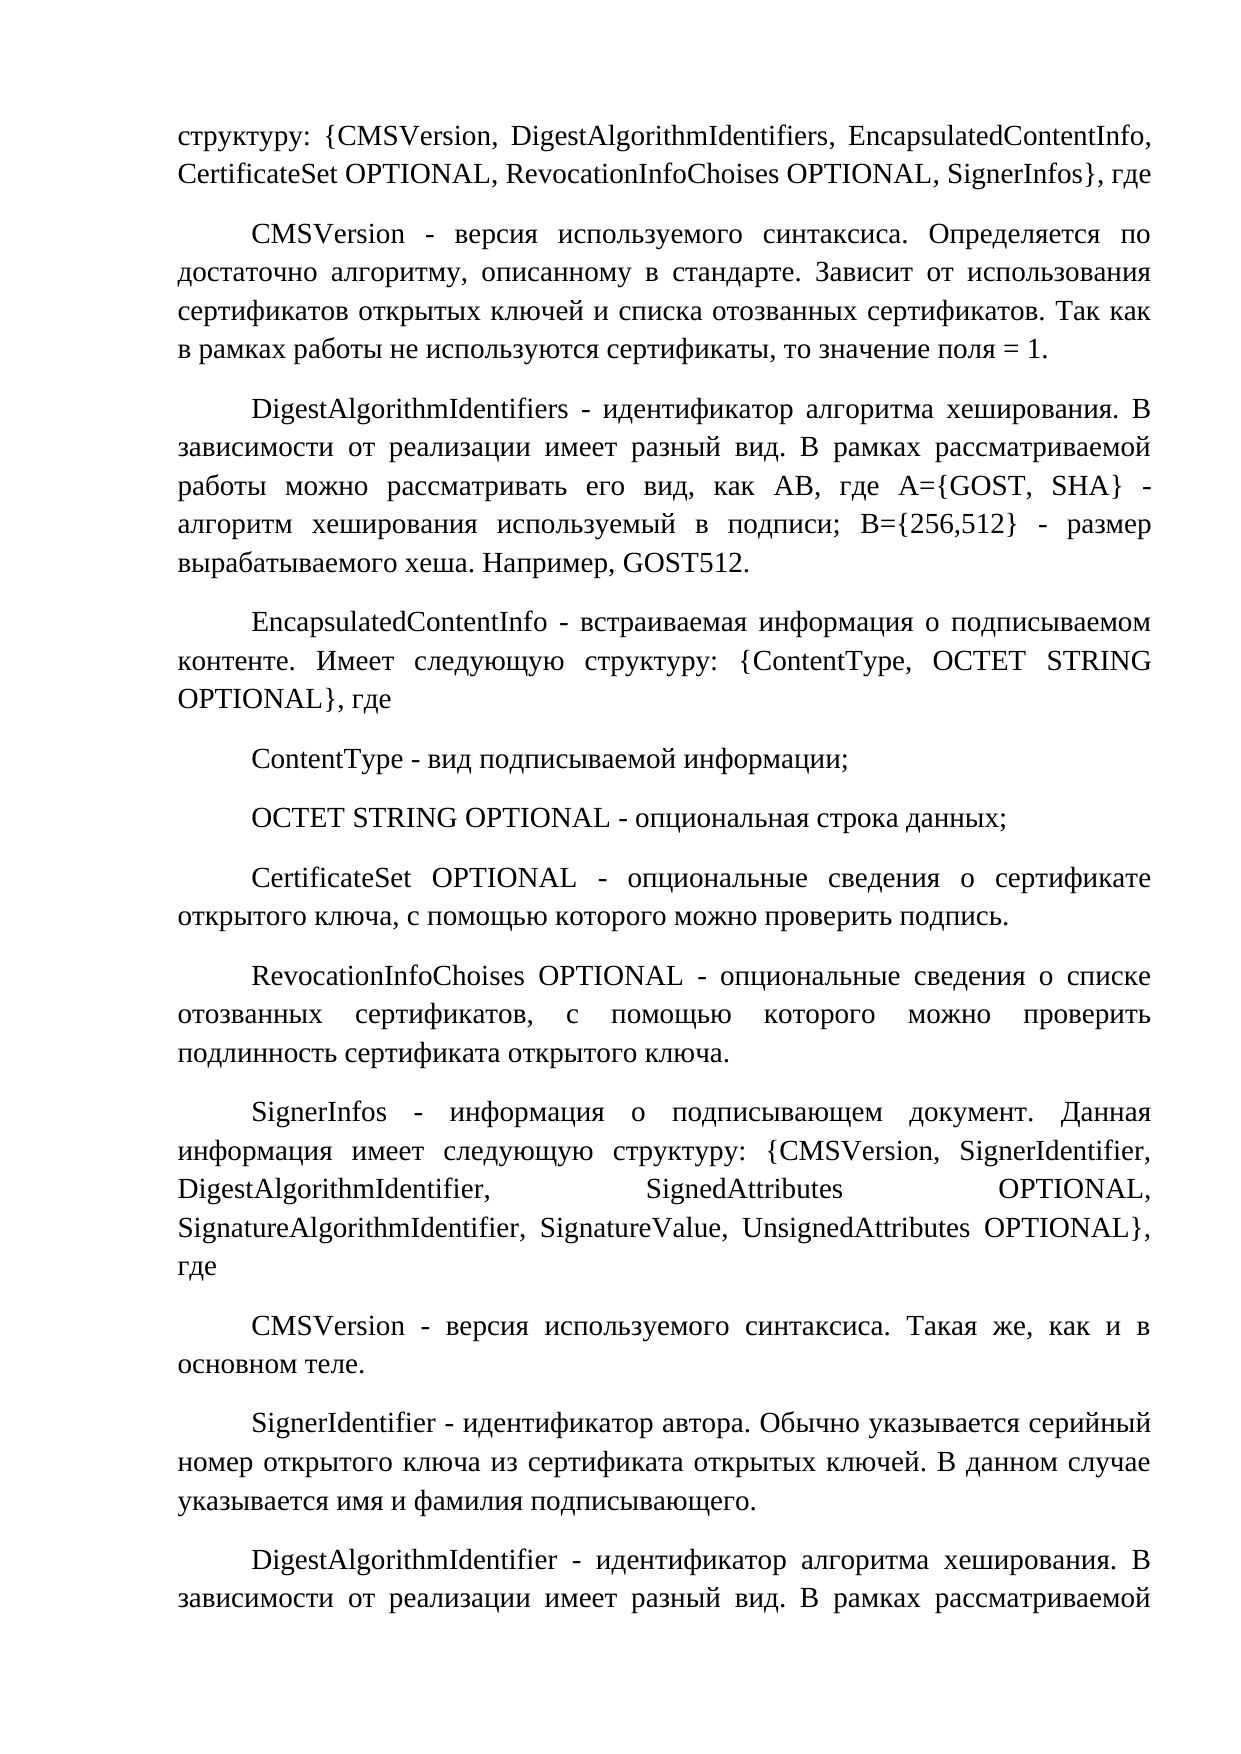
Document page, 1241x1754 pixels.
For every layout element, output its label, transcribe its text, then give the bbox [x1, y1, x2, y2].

text CMSVersion - версия используемого синтаксиса. Такая же, как и в основном теле. [177, 1308, 1152, 1380]
text SignerInfos - информация о подписывающем документ. Данная информация имеет следующую структуру: {CMSVersion, SignerIdentifier, DigestAlgorithmIdentifier, SignedAttributes OPTIONAL, SignatureAlgorithmIdentifier, SignatureValue, UnsignedAttributes OPTIONAL}, где [177, 1094, 1152, 1282]
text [177, 1542, 1152, 1614]
text OCTET STRING OPTIONAL - опциональная строка данных; [177, 800, 1152, 834]
text RevocationInfoChoises OPTIONAL - опциональные сведения о списке отозванных сертификатов, с помощью которого можно проверить подлинность сертификата открытого ключа. [177, 958, 1152, 1068]
text CMSVersion - версия используемого синтаксиса. Определяется по достаточно алгоритму, описанному в стандарте. Зависит от использования сертификатов открытых ключей и списка отозванных сертификатов. Так как в рамках работы не используются сертификаты, то значение поля = 1. [177, 216, 1152, 365]
text EncapsulatedContentInfo - встраиваемая информация о подписываемом контенте. Имеет следующую структуру: {ContentType, OCTET STRING OPTIONAL}, где [177, 604, 1152, 715]
text CertificateSet OPTIONAL - опциональные сведения о сертификате открытого ключа, с помощью которого можно проверить подпись. [177, 860, 1152, 932]
text SignerIdentifier - идентификатор автора. Обычно указывается серийный номер открытого ключа из сертификата открытых ключей. В данном случае указывается имя и фамилия подписывающего. [177, 1406, 1152, 1516]
text ContentType - вид подписываемой информации; [177, 741, 1152, 774]
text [177, 118, 1152, 190]
text DigestAlgorithmIdentifiers - идентификатор алгоритма хеширования. В зависимости от реализации имеет разный вид. В рамках рассматриваемой работы можно рассматривать его вид, как AB, где A={GOST, SHA} - алгоритм хеширования используемый в подписи; B={256,512} - размер вырабатываемого хеша. Например, GOST512. [177, 391, 1152, 579]
